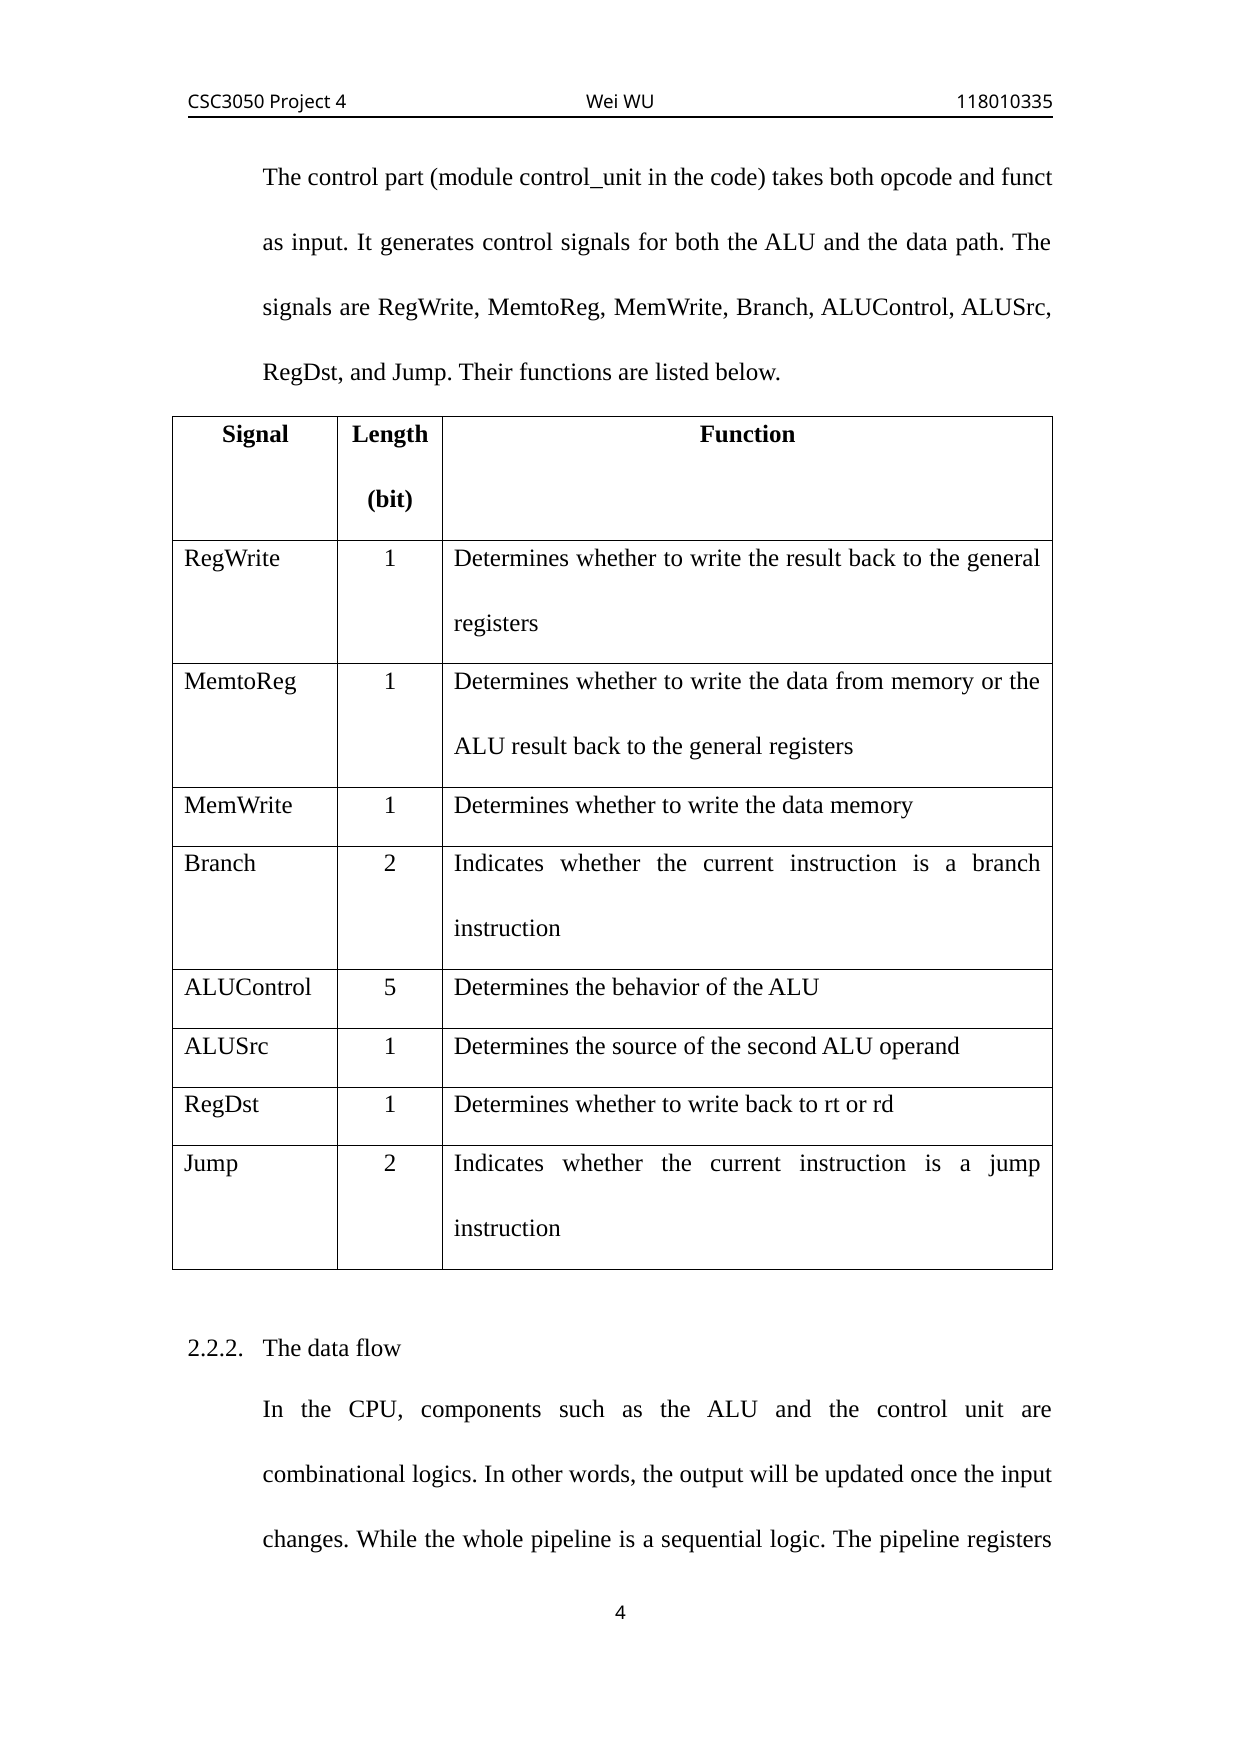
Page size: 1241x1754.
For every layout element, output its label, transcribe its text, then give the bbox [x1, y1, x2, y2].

table_cell Determines the behavior of the ALU [443, 970, 1052, 1028]
table_cell RegDst [173, 1088, 337, 1145]
table_cell 5 [338, 970, 442, 1028]
table_cell Indicates whether the current instruction is a branch instruction [443, 847, 1052, 969]
table_header Function [443, 417, 1052, 540]
table_header Signal [173, 417, 337, 540]
table_cell ALUSrc [173, 1029, 337, 1087]
table_cell Determines the source of the second ALU operand [443, 1029, 1052, 1087]
table_cell 2 [338, 847, 442, 969]
table_cell MemtoReg [173, 664, 337, 787]
table_cell 2 [338, 1146, 442, 1269]
table_cell Determines whether to write the data memory [443, 788, 1052, 846]
table_cell Jump [173, 1146, 337, 1269]
table_cell RegWrite [173, 541, 337, 663]
table_cell Determines whether to write the result back to the general registers [443, 541, 1052, 663]
table_cell ALUControl [173, 970, 337, 1028]
table_cell 1 [338, 788, 442, 846]
table_cell Indicates whether the current instruction is a jump instruction [443, 1146, 1052, 1269]
table_cell Branch [173, 847, 337, 969]
table_cell 1 [338, 1088, 442, 1145]
table_cell 1 [338, 541, 442, 663]
table_cell 1 [338, 664, 442, 787]
table_cell 1 [338, 1029, 442, 1087]
list The control part (module control_unit in the code) takes both opcode and funct as input. It generates control signals for both the ALU and the data path. The signals are RegWrite, MemtoReg, MemWrite, Branch, ALUControl, ALUSrc, RegDst, and Jump. Their functions are listed below. [262, 160, 1053, 387]
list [262, 1392, 1053, 1555]
table_header Length (bit) [338, 417, 442, 540]
table_cell Determines whether to write the data from memory or the ALU result back to the general registers [443, 664, 1052, 787]
table_cell Determines whether to write back to rt or rd [443, 1088, 1052, 1145]
table_cell MemWrite [173, 788, 337, 846]
list The data flow [187, 1331, 1053, 1364]
